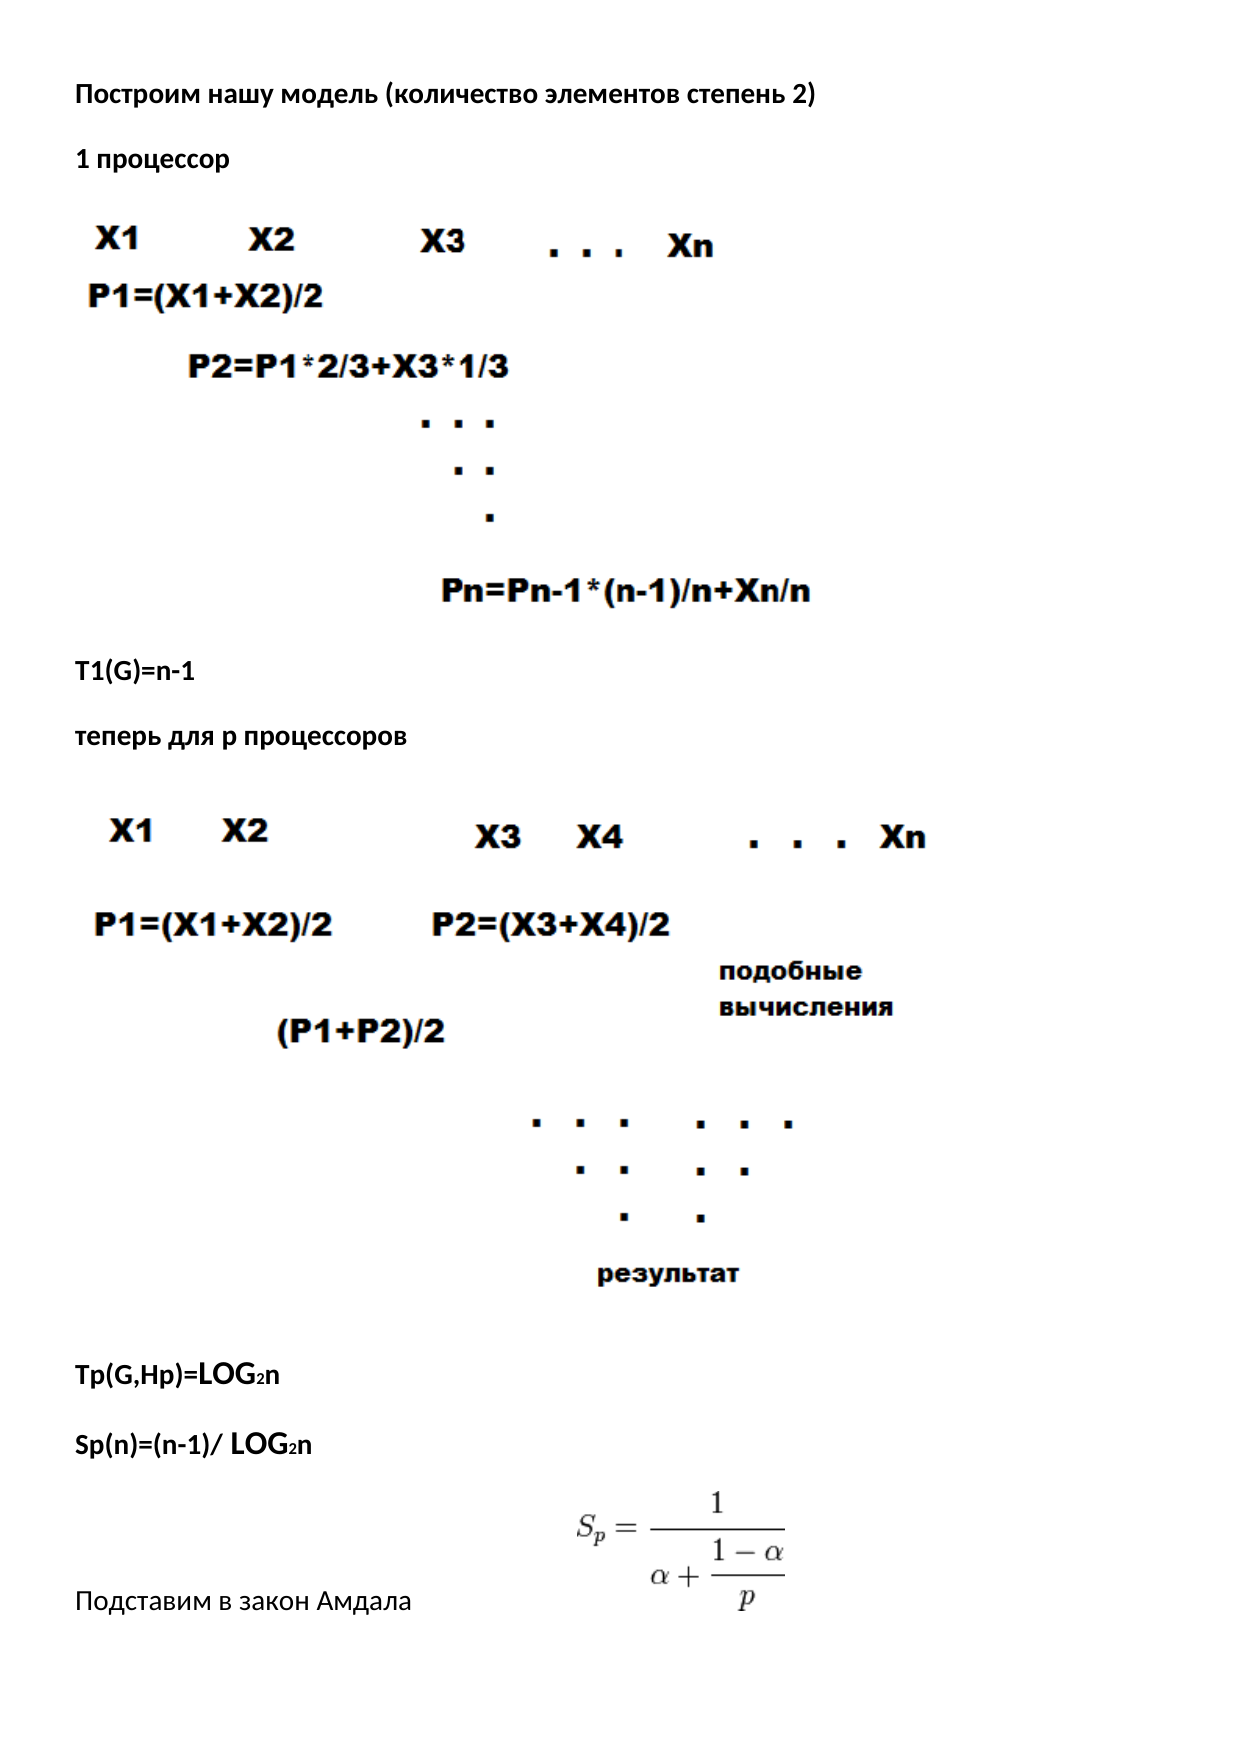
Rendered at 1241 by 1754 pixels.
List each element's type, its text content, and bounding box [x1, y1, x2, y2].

text Построим нашу модель (количество элементов степень 2) [75, 75, 1165, 111]
picture [75, 204, 852, 624]
text T1(G)=n-1 [75, 652, 1165, 688]
text Подставим в закон Амдала [75, 1492, 1165, 1618]
text Tp(G,Hp)=LOG2n [75, 1352, 1165, 1393]
text 1 процессор [75, 140, 1165, 175]
picture [577, 1491, 785, 1611]
text теперь для p процессоров [75, 717, 1165, 753]
text Sp(n)=(n-1)/ LOG2n [75, 1422, 1165, 1462]
picture [75, 782, 944, 1323]
